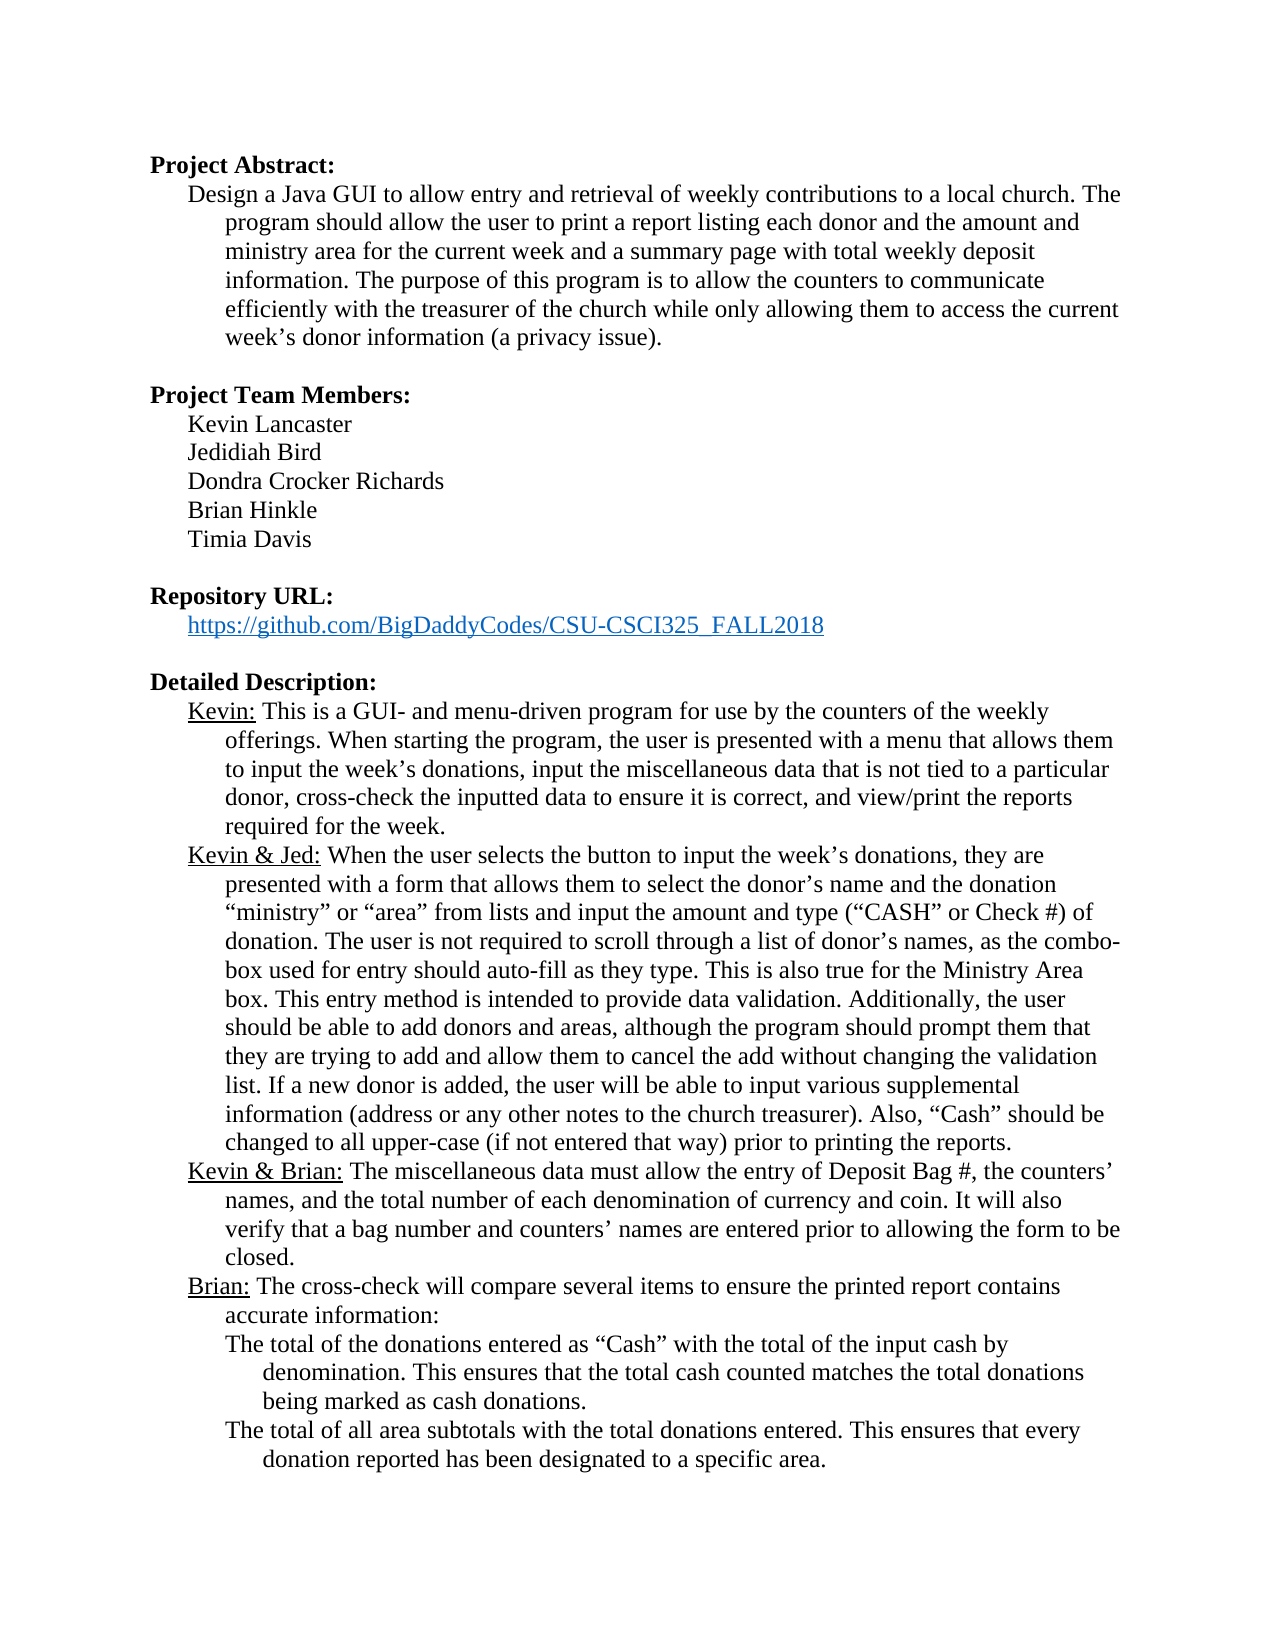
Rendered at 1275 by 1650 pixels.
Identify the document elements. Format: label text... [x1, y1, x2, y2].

text Project Team Members: [150, 380, 1125, 409]
text Timia Davis [187, 524, 1125, 552]
text The total of all area subtotals with the total donations entered. This ensures that every donation reported has been designated to a specific area. [225, 1415, 1125, 1472]
text Brian: The cross-check will compare several items to ensure the printed report contains accurate information: [187, 1271, 1125, 1329]
text The total of the donations entered as “Cash” with the total of the input cash by denomination. This ensures that the total cash counted matches the total donations being marked as cash donations. [225, 1329, 1125, 1415]
text Kevin & Jed: When the user selects the button to input the week’s donations, they are presented with a form that allows them to select the donor’s name and the donation “ministry” or “area” from lists and input the amount and type (“CASH” or Check #) of donation. The user is not required to scroll through a list of donor’s names, as the combo-box used for entry should auto-fill as they type. This is also true for the Ministry Area box. This entry method is intended to provide data validation. Additionally, the user should be able to add donors and areas, although the program should prompt them that they are trying to add and allow them to cancel the add without changing the validation list. If a new donor is added, the user will be able to input various supplemental information (address or any other notes to the church treasurer). Also, “Cash” should be changed to all upper-case (if not entered that way) prior to printing the reports. [187, 840, 1125, 1156]
text Project Abstract: [150, 150, 1125, 179]
text Detailed Description: [150, 667, 1125, 696]
text Dondra Crocker Richards [187, 466, 1125, 495]
text Brian Hinkle [187, 495, 1125, 524]
text Kevin: This is a GUI- and menu-driven program for use by the counters of the weekly offerings. When starting the program, the user is presented with a menu that allows them to input the week’s donations, input the miscellaneous data that is not tied to a particular donor, cross-check the inputted data to ensure it is correct, and view/print the reports required for the week. [187, 696, 1125, 840]
text https://github.com/BigDaddyCodes/CSU-CSCI325_FALL2018 [187, 610, 1125, 639]
text Design a Java GUI to allow entry and retrieval of weekly contributions to a local church. The program should allow the user to print a report listing each donor and the amount and ministry area for the current week and a summary page with total weekly deposit information. The purpose of this program is to allow the counters to communicate efficiently with the treasurer of the church while only allowing them to access the current week’s donor information (a privacy issue). [187, 179, 1125, 351]
text Jedidiah Bird [187, 437, 1125, 466]
text Kevin & Brian: The miscellaneous data must allow the entry of Deposit Bag #, the counters’ names, and the total number of each denomination of currency and coin. It will also verify that a bag number and counters’ names are entered prior to allowing the form to be closed. [187, 1156, 1125, 1271]
text Kevin Lancaster [187, 409, 1125, 437]
text Repository URL: [150, 581, 1125, 610]
